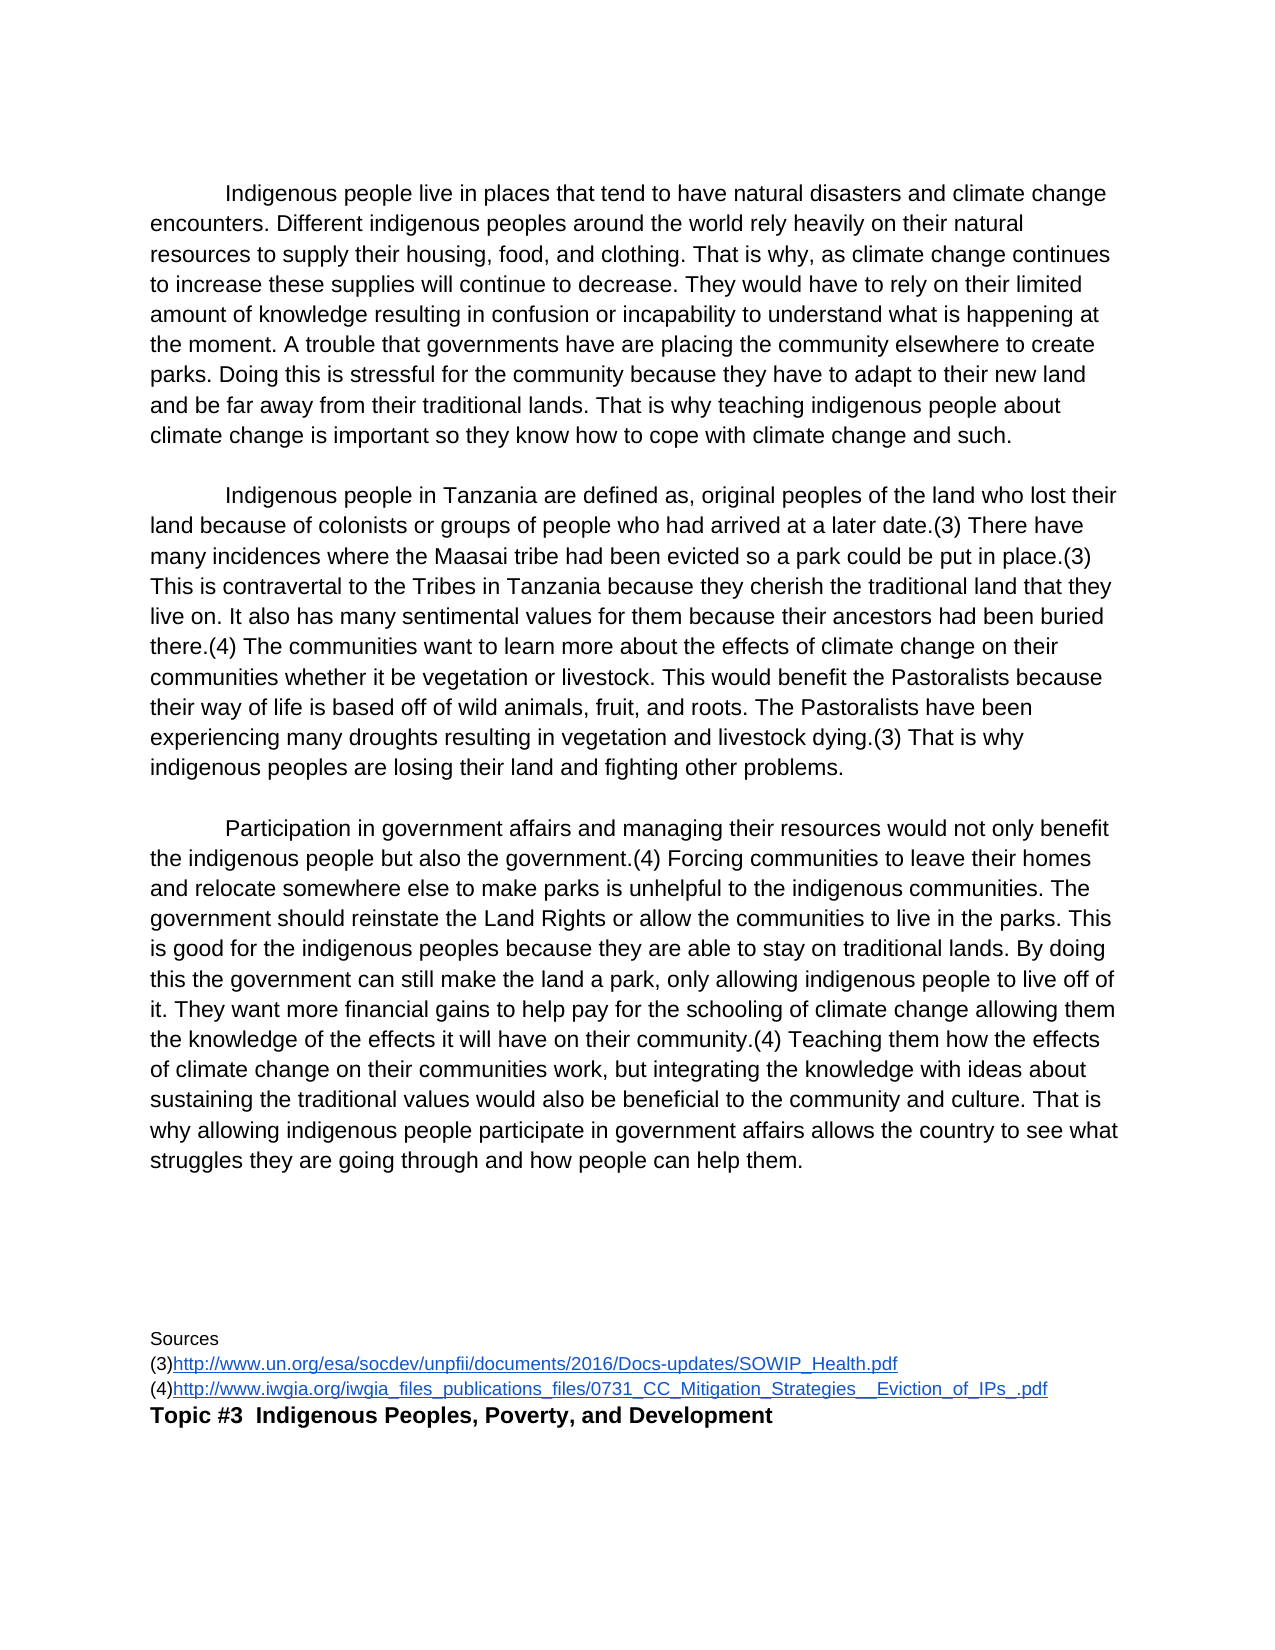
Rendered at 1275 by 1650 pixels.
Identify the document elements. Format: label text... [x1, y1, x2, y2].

text Sources [150, 1328, 1125, 1350]
text (3)http://www.un.org/esa/socdev/unpfii/documents/2016/Docs-updates/SOWIP_Health.pdf [150, 1353, 1125, 1374]
text Participation in government affairs and managing their resources would not only benefit the indigenous people but also the government.(4) Forcing communities to leave their homes and relocate somewhere else to make parks is unhelpful to the indigenous communities. The government should reinstate the Land Rights or allow the communities to live in the parks. This is good for the indigenous peoples because they are able to stay on traditional lands. By doing this the government can still make the land a park, only allowing indigenous people to live off of it. They want more financial gains to help pay for the schooling of climate change allowing them the knowledge of the effects it will have on their community.(4) Teaching them how the effects of climate change on their communities work, but integrating the knowledge with ideas about sustaining the traditional values would also be beneficial to the community and culture. That is why allowing indigenous people participate in government affairs allows the country to see what struggles they are going through and how people can help them. [150, 814, 1125, 1173]
text Topic #3 Indigenous Peoples, Poverty, and Development [150, 1402, 1125, 1429]
text Indigenous people in Tanzania are defined as, original peoples of the land who lost their land because of colonists or groups of people who had arrived at a later date.(3) There have many incidences where the Maasai tribe had been evicted so a park could be put in place.(3) This is contravertal to the Tribes in Tanzania because they cherish the traditional land that they live on. It also has many sentimental values for them because their ancestors had been buried there.(4) The communities want to learn more about the effects of climate change on their communities whether it be vegetation or livestock. This would benefit the Pastoralists because their way of life is based off of wild animals, fruit, and roots. The Pastoralists have been experiencing many droughts resulting in vegetation and livestock dying.(3) That is why indigenous peoples are losing their land and fighting other problems. [150, 482, 1125, 781]
text Indigenous people live in places that tend to have natural disasters and climate change encounters. Different indigenous peoples around the world rely heavily on their natural resources to supply their housing, food, and clothing. That is why, as climate change continues to increase these supplies will continue to decrease. They would have to rely on their limited amount of knowledge resulting in confusion or incapability to understand what is happening at the moment. A trouble that governments have are placing the community elsewhere to create parks. Doing this is stressful for the community because they have to adapt to their new land and be far away from their traditional lands. That is why teaching indigenous people about climate change is important so they know how to cope with climate change and such. [150, 180, 1125, 448]
text (4)http://www.iwgia.org/iwgia_files_publications_files/0731_CC_Mitigation_Strategies__Eviction_of_IPs_.pdf [150, 1378, 1125, 1399]
